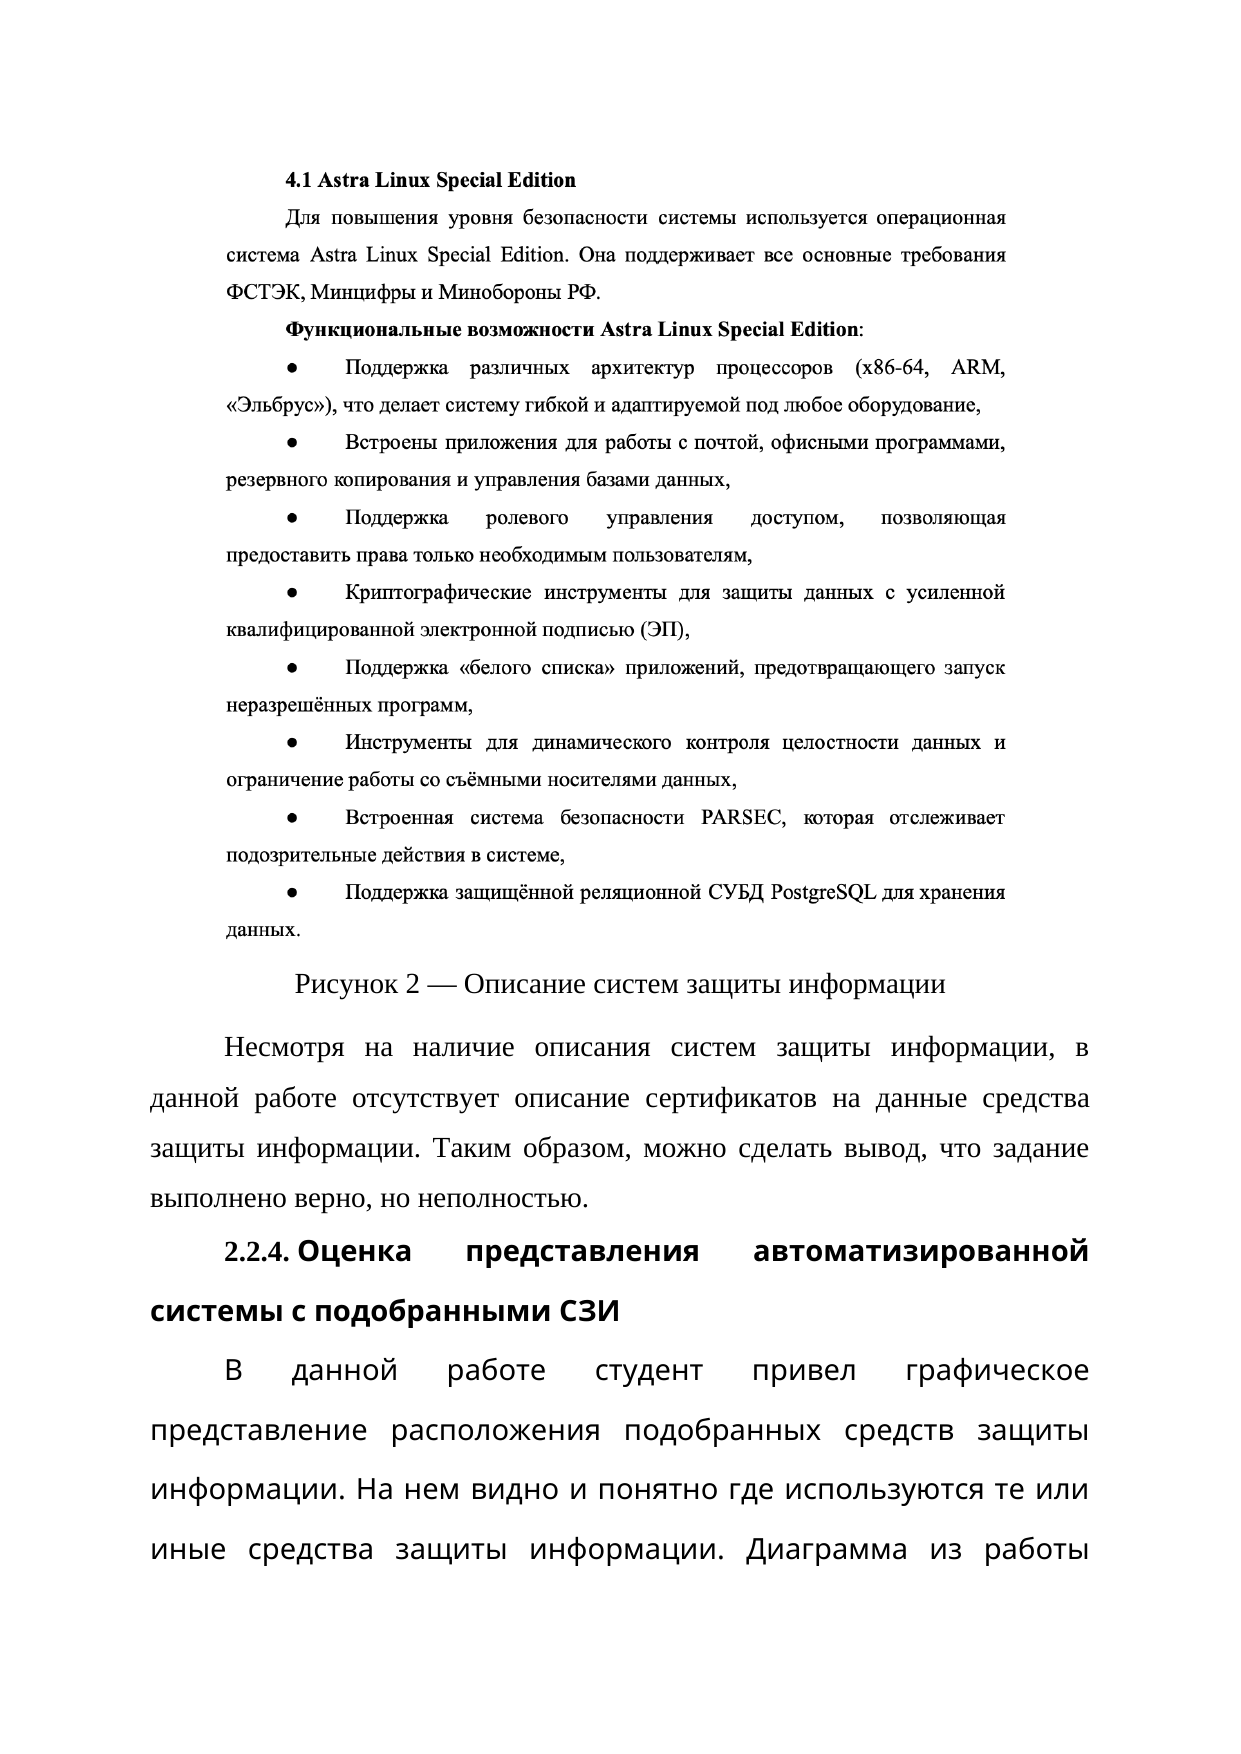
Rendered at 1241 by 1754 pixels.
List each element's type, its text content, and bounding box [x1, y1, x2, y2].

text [150, 1349, 1090, 1568]
subtitle Оценка представления автоматизированной системы с подобранными СЗИ [150, 1231, 1090, 1330]
picture [215, 162, 1026, 950]
text Несмотря на наличие описания систем защиты информации, в данной работе отсутствует описание сертификатов на данные средства защиты информации. Таким образом, можно сделать вывод, что задание выполнено верно, но неполностью. [150, 1029, 1090, 1214]
